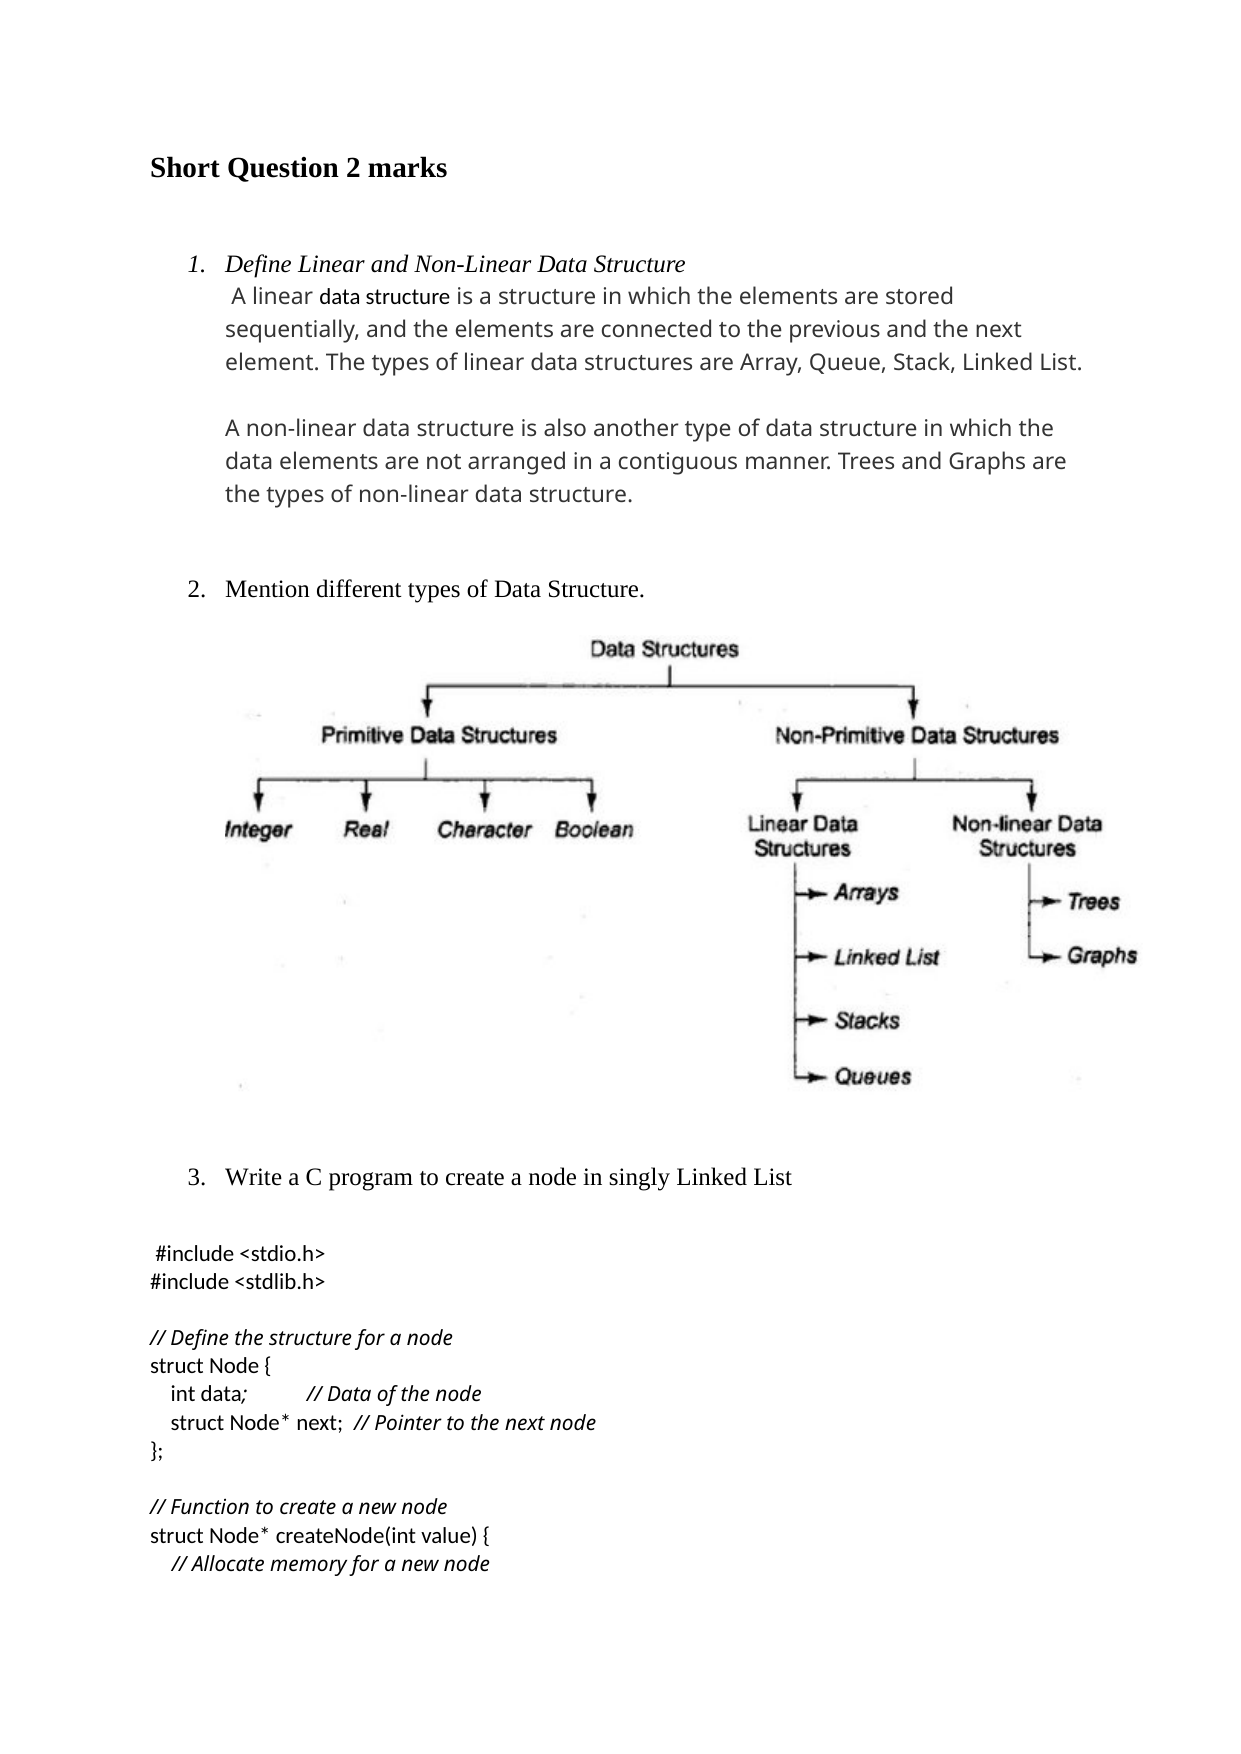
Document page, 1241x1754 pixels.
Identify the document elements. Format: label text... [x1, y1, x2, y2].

text #include <stdio.h> [150, 1239, 1090, 1267]
list A linear data structure is a structure in which the elements are stored sequentially, and the elements are connected to the previous and the next element. The types of linear data structures are Array, Queue, Stack, Linked List. [225, 280, 1090, 377]
list A non-linear data structure is also another type of data structure in which the data elements are not arranged in a contiguous manner. Trees and Graphs are the types of non-linear data structure. [225, 412, 1090, 510]
text }; [150, 1436, 1090, 1464]
list Define Linear and Non-Linear Data Structure [187, 249, 1090, 278]
text #include <stdlib.h> [150, 1267, 1090, 1295]
list Write a C program to create a node in singly Linked List [187, 1162, 1090, 1190]
list Mention different types of Data Structure. [187, 574, 1090, 603]
text int data; // Data of the node [150, 1379, 1090, 1408]
text // Function to create a new node [150, 1492, 1090, 1521]
picture [225, 635, 1146, 1099]
text struct Node* createNode(int value) { [150, 1521, 1090, 1549]
text Short Question 2 marks [150, 150, 1090, 183]
text // Allocate memory for a new node [150, 1549, 1090, 1577]
text struct Node { [150, 1352, 1090, 1379]
text struct Node* next; // Pointer to the next node [150, 1408, 1090, 1436]
text // Define the structure for a node [150, 1323, 1090, 1352]
